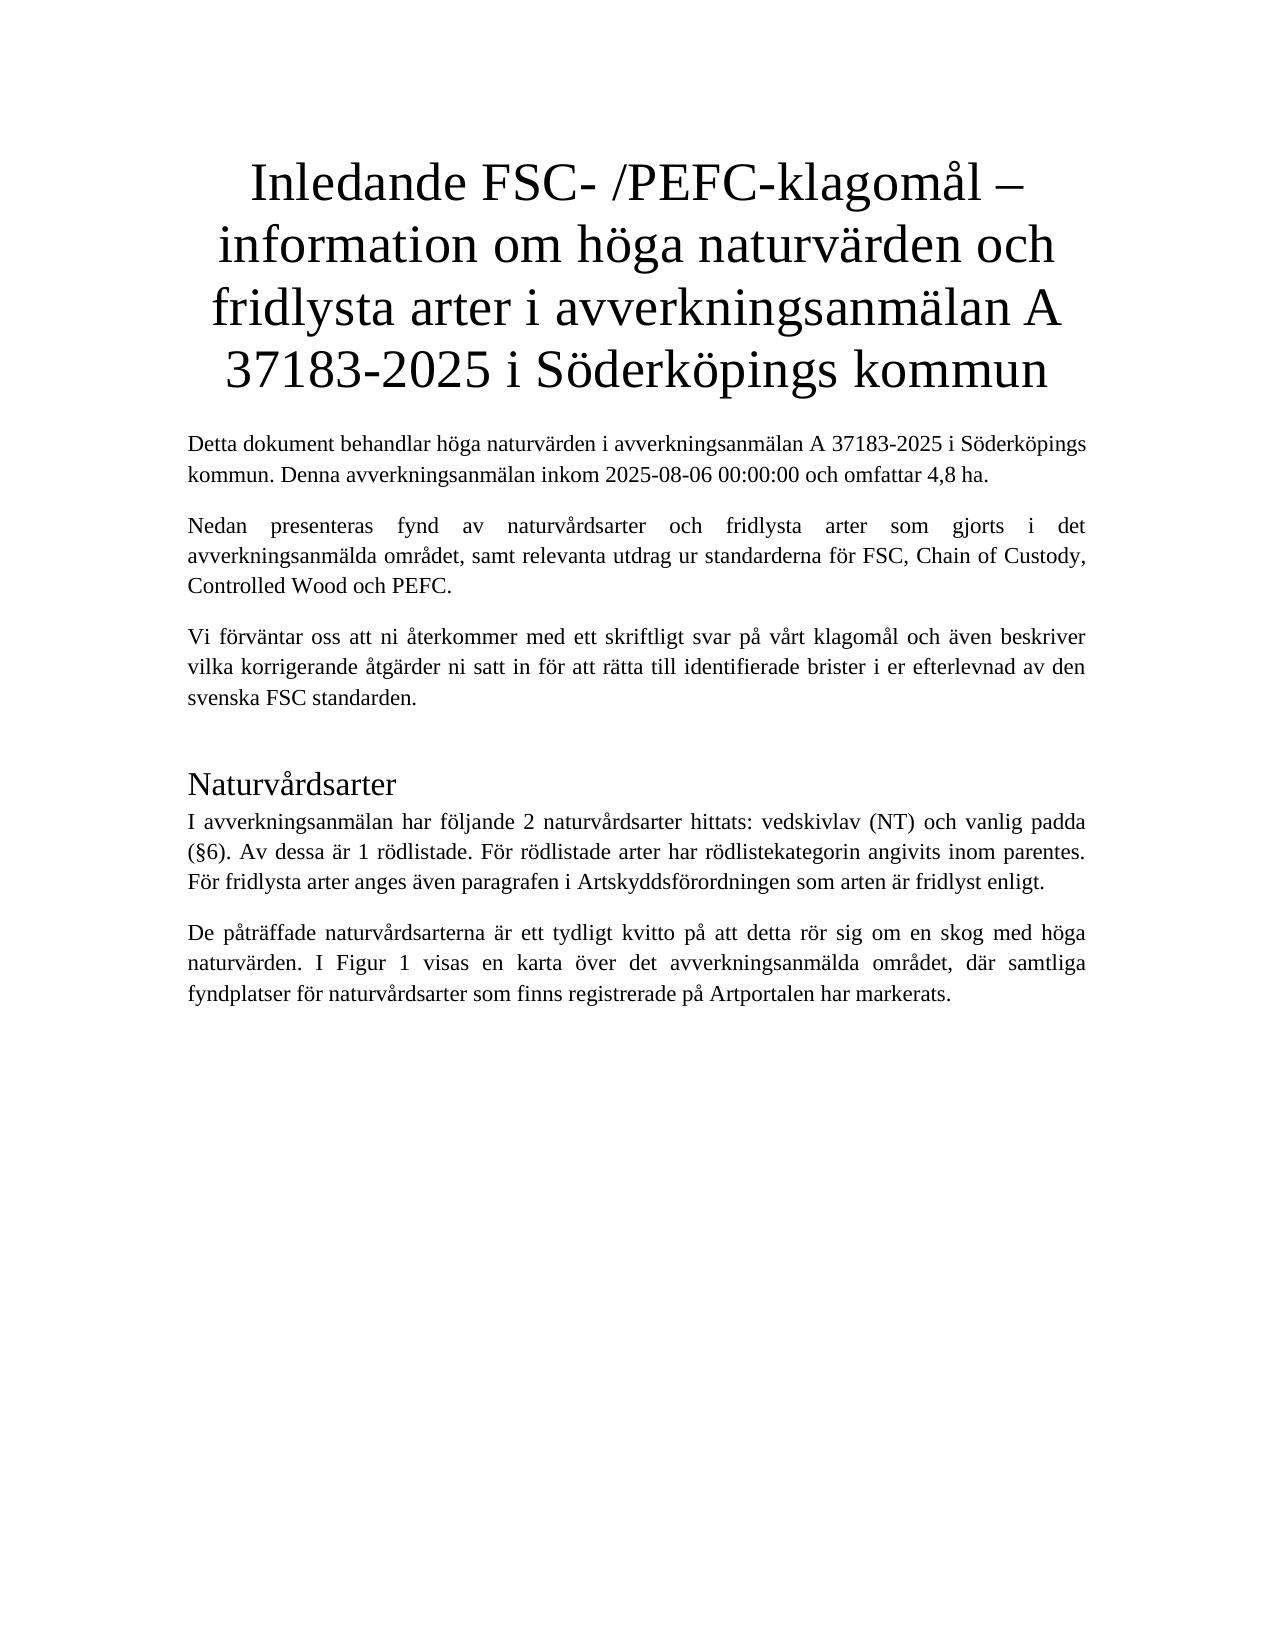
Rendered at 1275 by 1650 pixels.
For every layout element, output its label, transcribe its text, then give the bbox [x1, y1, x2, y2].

title Inledande FSC- /PEFC-klagomål – information om höga naturvärden och fridlysta arter i avverkningsanmälan A 37183-2025 i Söderköpings kommun [187, 150, 1087, 399]
text Nedan presenteras fynd av naturvårdsarter och fridlysta arter som gjorts i det avverkningsanmälda området, samt relevanta utdrag ur standarderna för FSC, Chain of Custody, Controlled Wood och PEFC. [187, 512, 1087, 598]
text De påträffade naturvårdsarterna är ett tydligt kvitto på att detta rör sig om en skog med höga naturvärden. I Figur 1 visas en karta över det avverkningsanmälda området, där samtliga fyndplatser för naturvårdsarter som finns registrerade på Artportalen har markerats. [187, 919, 1087, 1006]
text I avverkningsanmälan har följande 2 naturvårdsarter hittats: vedskivlav (NT) och vanlig padda (§6). Av dessa är 1 rödlistade. För rödlistade arter har rödlistekategorin angivits inom parentes. För fridlysta arter anges även paragrafen i Artskyddsförordningen som arten är fridlyst enligt. [187, 808, 1087, 894]
subtitle Naturvårdsarter [187, 764, 1087, 802]
text Detta dokument behandlar höga naturvärden i avverkningsanmälan A 37183-2025 i Söderköpings kommun. Denna avverkningsanmälan inkom 2025-08-06 00:00:00 och omfattar 4,8 ha. [187, 430, 1087, 487]
text Vi förväntar oss att ni återkommer med ett skriftligt svar på vårt klagomål och även beskriver vilka korrigerande åtgärder ni satt in för att rätta till identifierade brister i er efterlevnad av den svenska FSC standarden. [187, 623, 1087, 710]
